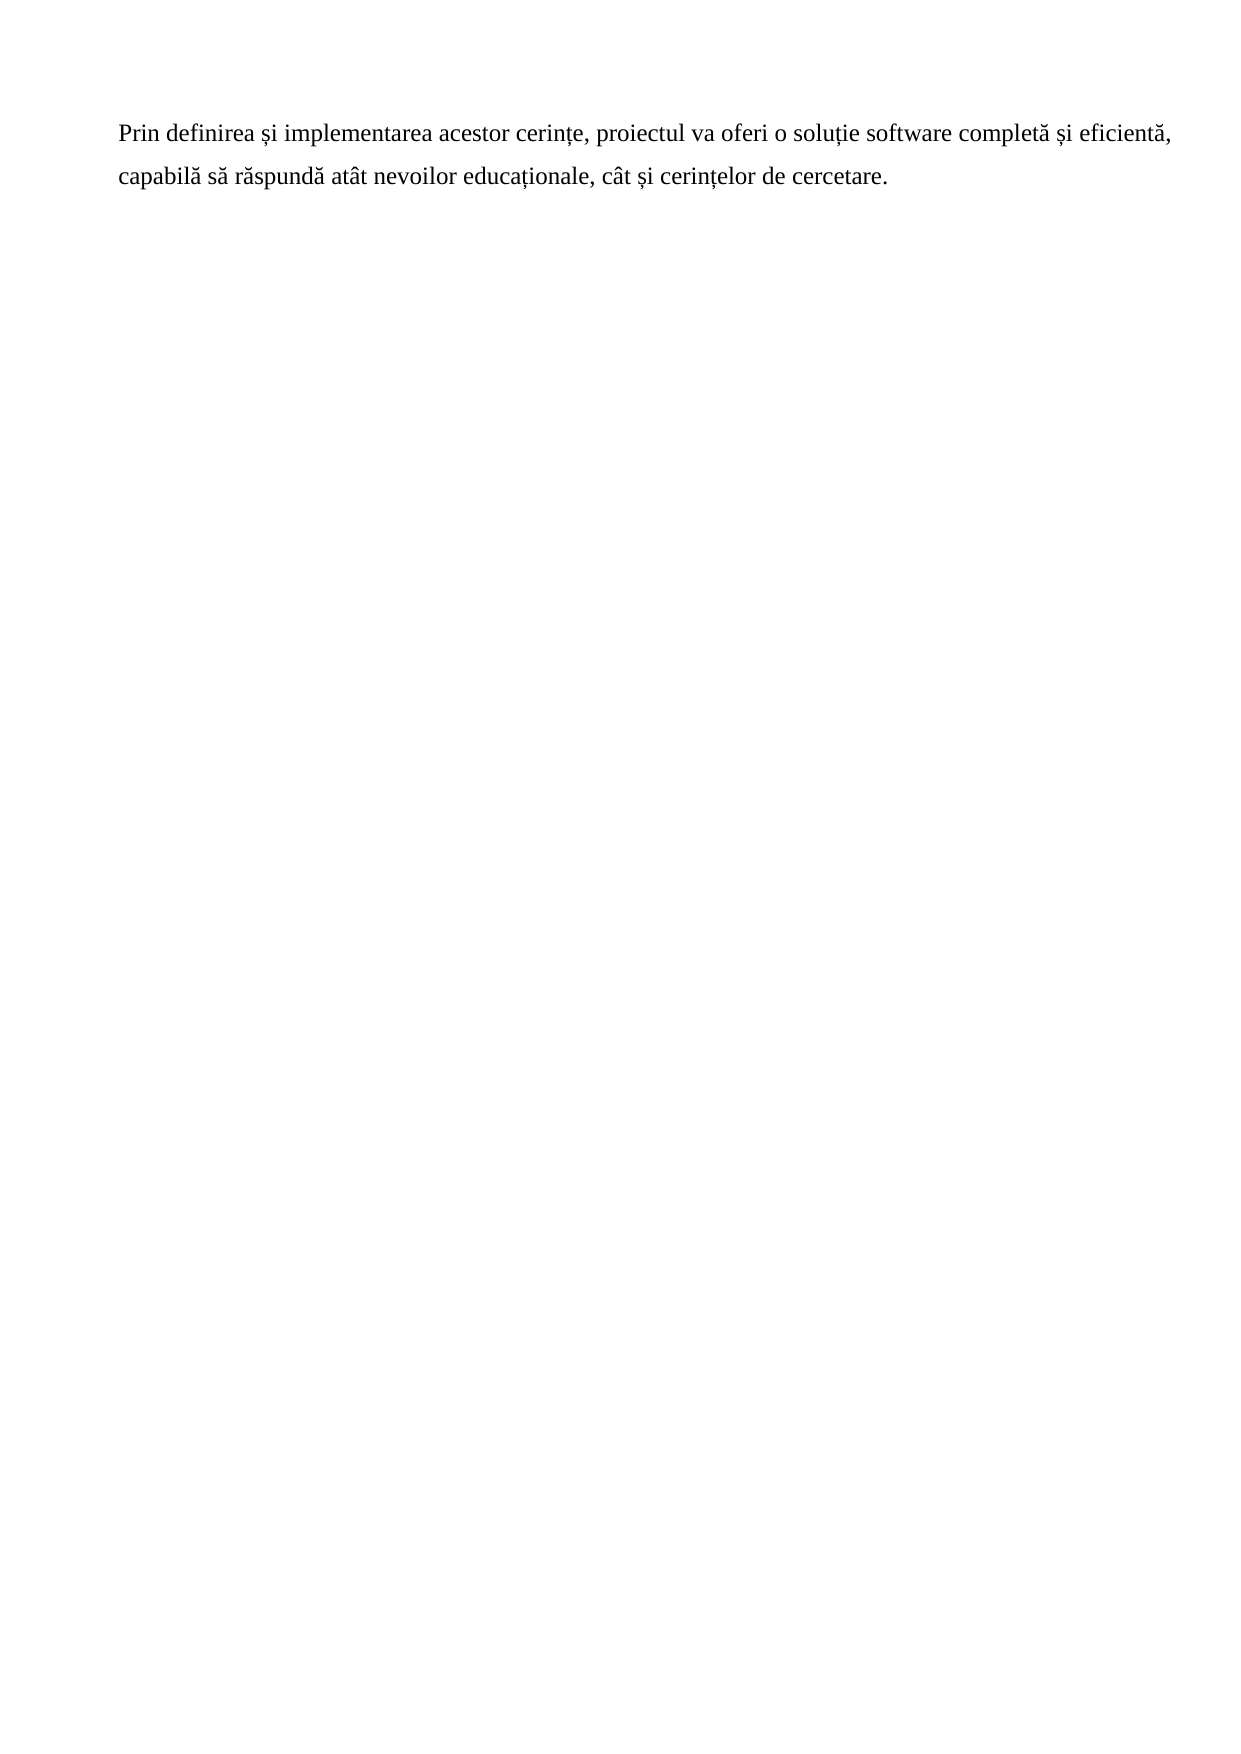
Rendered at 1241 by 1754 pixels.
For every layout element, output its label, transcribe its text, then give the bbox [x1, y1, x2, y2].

text Prin definirea și implementarea acestor cerințe, proiectul va oferi o soluție software completă și eficientă, capabilă să răspundă atât nevoilor educaționale, cât și cerințelor de cercetare. [118, 118, 1181, 190]
